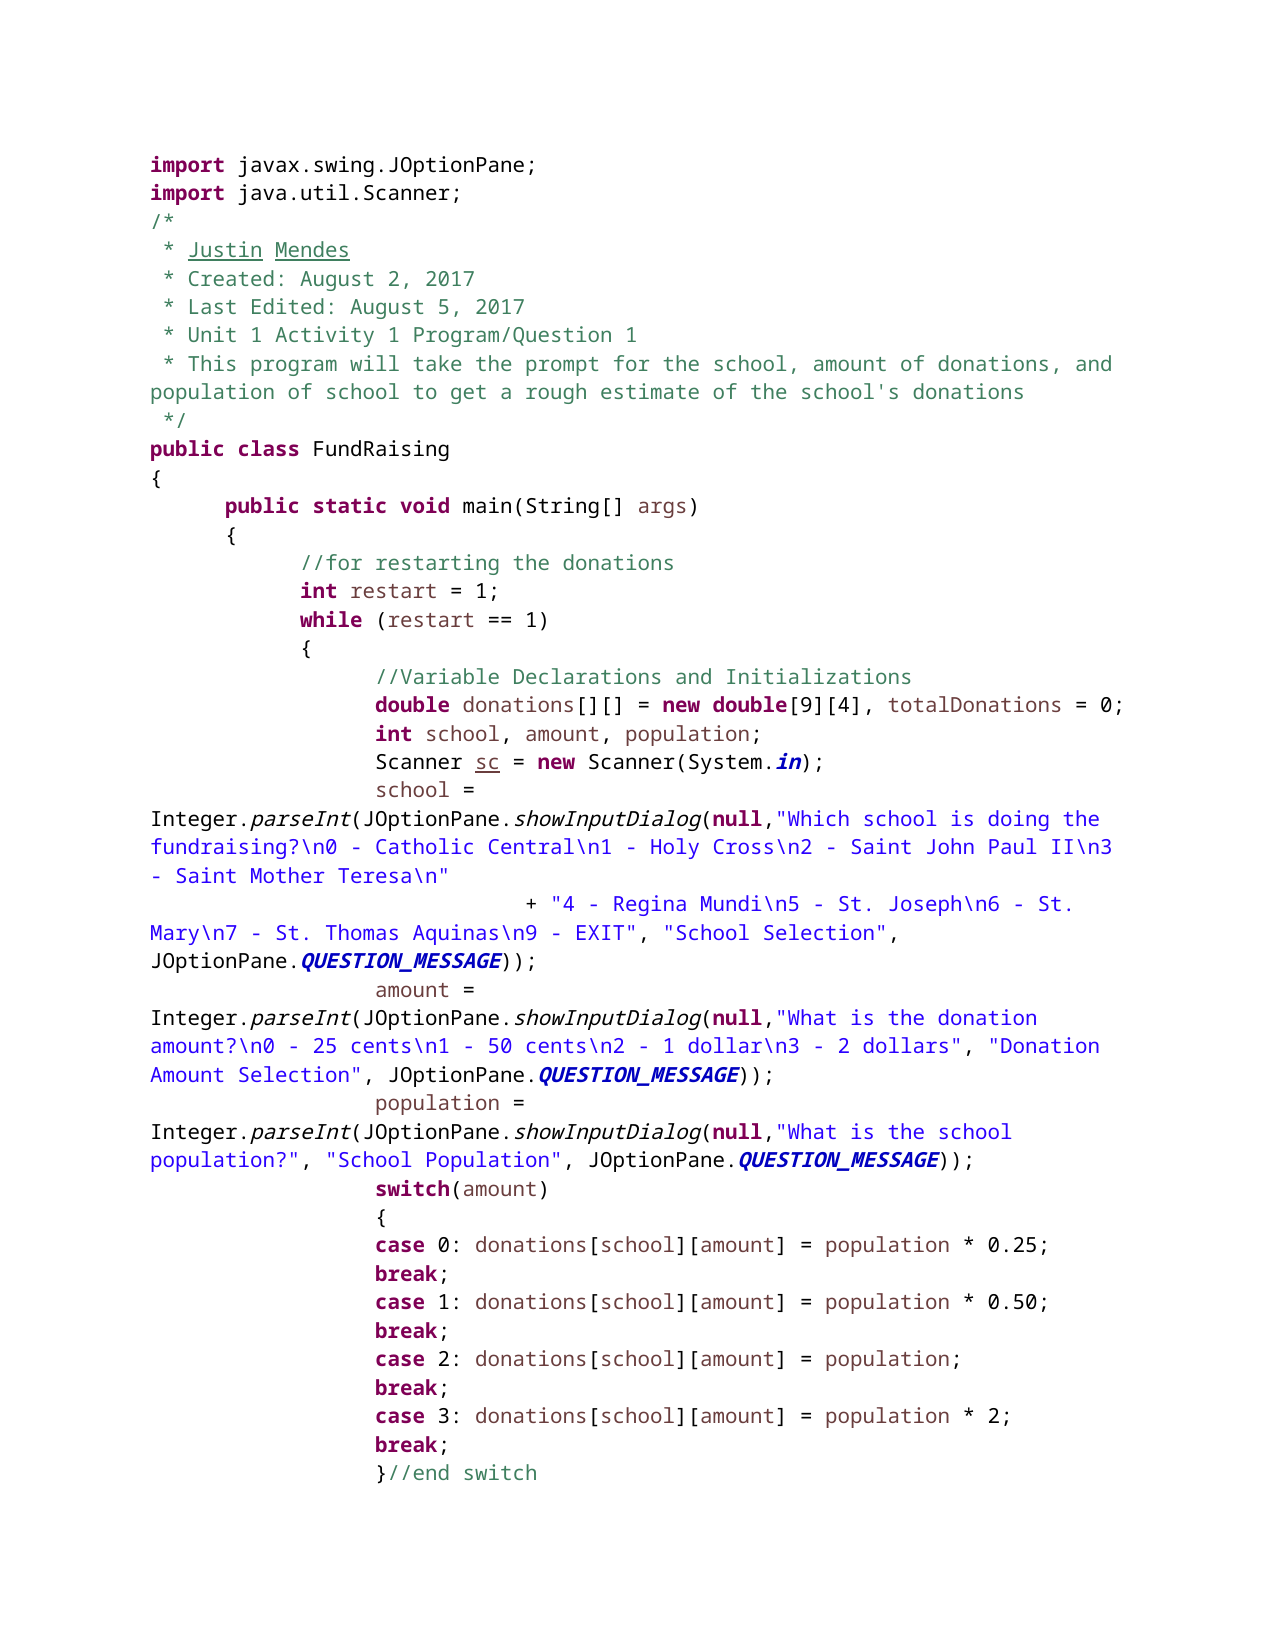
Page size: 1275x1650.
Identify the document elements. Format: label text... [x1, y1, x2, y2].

text case 2: donations[school][amount] = population; [150, 1344, 1125, 1373]
text break; [150, 1373, 1125, 1401]
text * Unit 1 Activity 1 Program/Question 1 [150, 321, 1125, 349]
text Scanner sc = new Scanner(System.in); [150, 747, 1125, 776]
text case 3: donations[school][amount] = population * 2; [150, 1401, 1125, 1430]
text import javax.swing.JOptionPane; [150, 150, 1125, 178]
text { [150, 633, 1125, 662]
text break; [150, 1259, 1125, 1287]
text { [150, 520, 1125, 548]
text * Created: August 2, 2017 [150, 264, 1125, 292]
text break; [150, 1316, 1125, 1344]
text { [150, 1202, 1125, 1231]
text case 0: donations[school][amount] = population * 0.25; [150, 1231, 1125, 1259]
text public class FundRaising [150, 434, 1125, 463]
text * Last Edited: August 5, 2017 [150, 292, 1125, 321]
text case 1: donations[school][amount] = population * 0.50; [150, 1287, 1125, 1316]
text */ [150, 406, 1125, 434]
text switch(amount) [150, 1174, 1125, 1202]
text }//end switch [150, 1458, 1125, 1487]
text while (restart == 1) [150, 605, 1125, 633]
text * Justin Mendes [150, 235, 1125, 264]
text amount = Integer.parseInt(JOptionPane.showInputDialog(null,"What is the donation amount?\n0 - 25 cents\n1 - 50 cents\n2 - 1 dollar\n3 - 2 dollars", "Donation Amount Selection", JOptionPane.QUESTION_MESSAGE)); [150, 975, 1125, 1088]
text * This program will take the prompt for the school, amount of donations, and population of school to get a rough estimate of the school's donations [150, 349, 1125, 406]
text { [150, 463, 1125, 491]
text //Variable Declarations and Initializations [150, 662, 1125, 690]
text population = Integer.parseInt(JOptionPane.showInputDialog(null,"What is the school population?", "School Population", JOptionPane.QUESTION_MESSAGE)); [150, 1088, 1125, 1174]
text double donations[][] = new double[9][4], totalDonations = 0; [150, 690, 1125, 719]
text int school, amount, population; [150, 719, 1125, 747]
text /* [150, 207, 1125, 235]
text //for restarting the donations [150, 548, 1125, 577]
text break; [150, 1430, 1125, 1458]
text + "4 - Regina Mundi\n5 - St. Joseph\n6 - St. Mary\n7 - St. Thomas Aquinas\n9 - EXIT", "School Selection", JOptionPane.QUESTION_MESSAGE)); [150, 889, 1125, 975]
text school = Integer.parseInt(JOptionPane.showInputDialog(null,"Which school is doing the fundraising?\n0 - Catholic Central\n1 - Holy Cross\n2 - Saint John Paul II\n3 - Saint Mother Teresa\n" [150, 776, 1125, 889]
text public static void main(String[] args) [150, 491, 1125, 520]
text int restart = 1; [150, 577, 1125, 605]
text import java.util.Scanner; [150, 178, 1125, 207]
